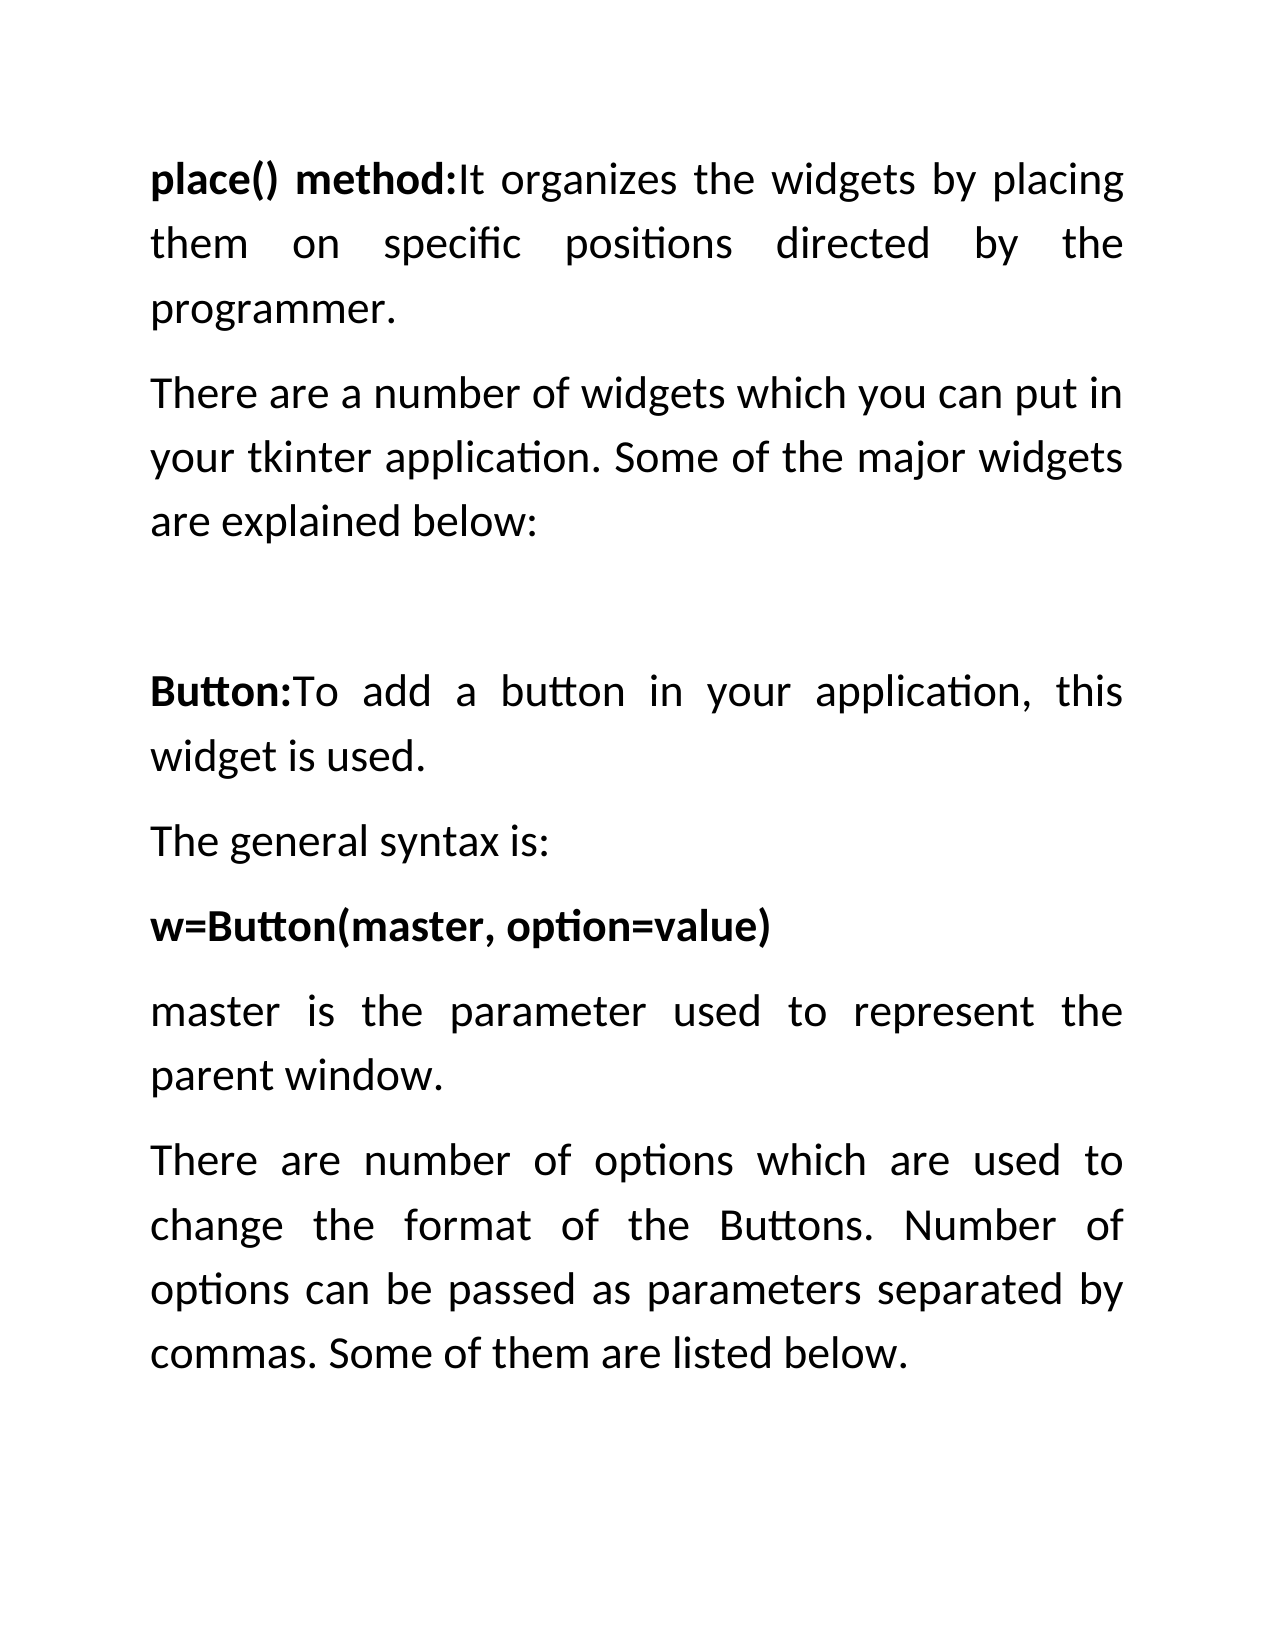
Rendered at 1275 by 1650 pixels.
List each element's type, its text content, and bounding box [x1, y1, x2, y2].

text The general syntax is: [150, 812, 1125, 868]
text master is the parameter used to represent the parent window. [150, 982, 1125, 1102]
text w=Button(master, option=value) [150, 897, 1125, 953]
text There are number of options which are used to change the format of the Buttons. Number of options can be passed as parameters separated by commas. Some of them are listed below. [150, 1131, 1125, 1380]
text Button:To add a button in your application, this widget is used. [150, 662, 1125, 783]
text There are a number of widgets which you can put in your tkinter application. Some of the major widgets are explained below: [150, 364, 1125, 548]
text place() method:It organizes the widgets by placing them on specific positions directed by the programmer. [150, 150, 1125, 334]
